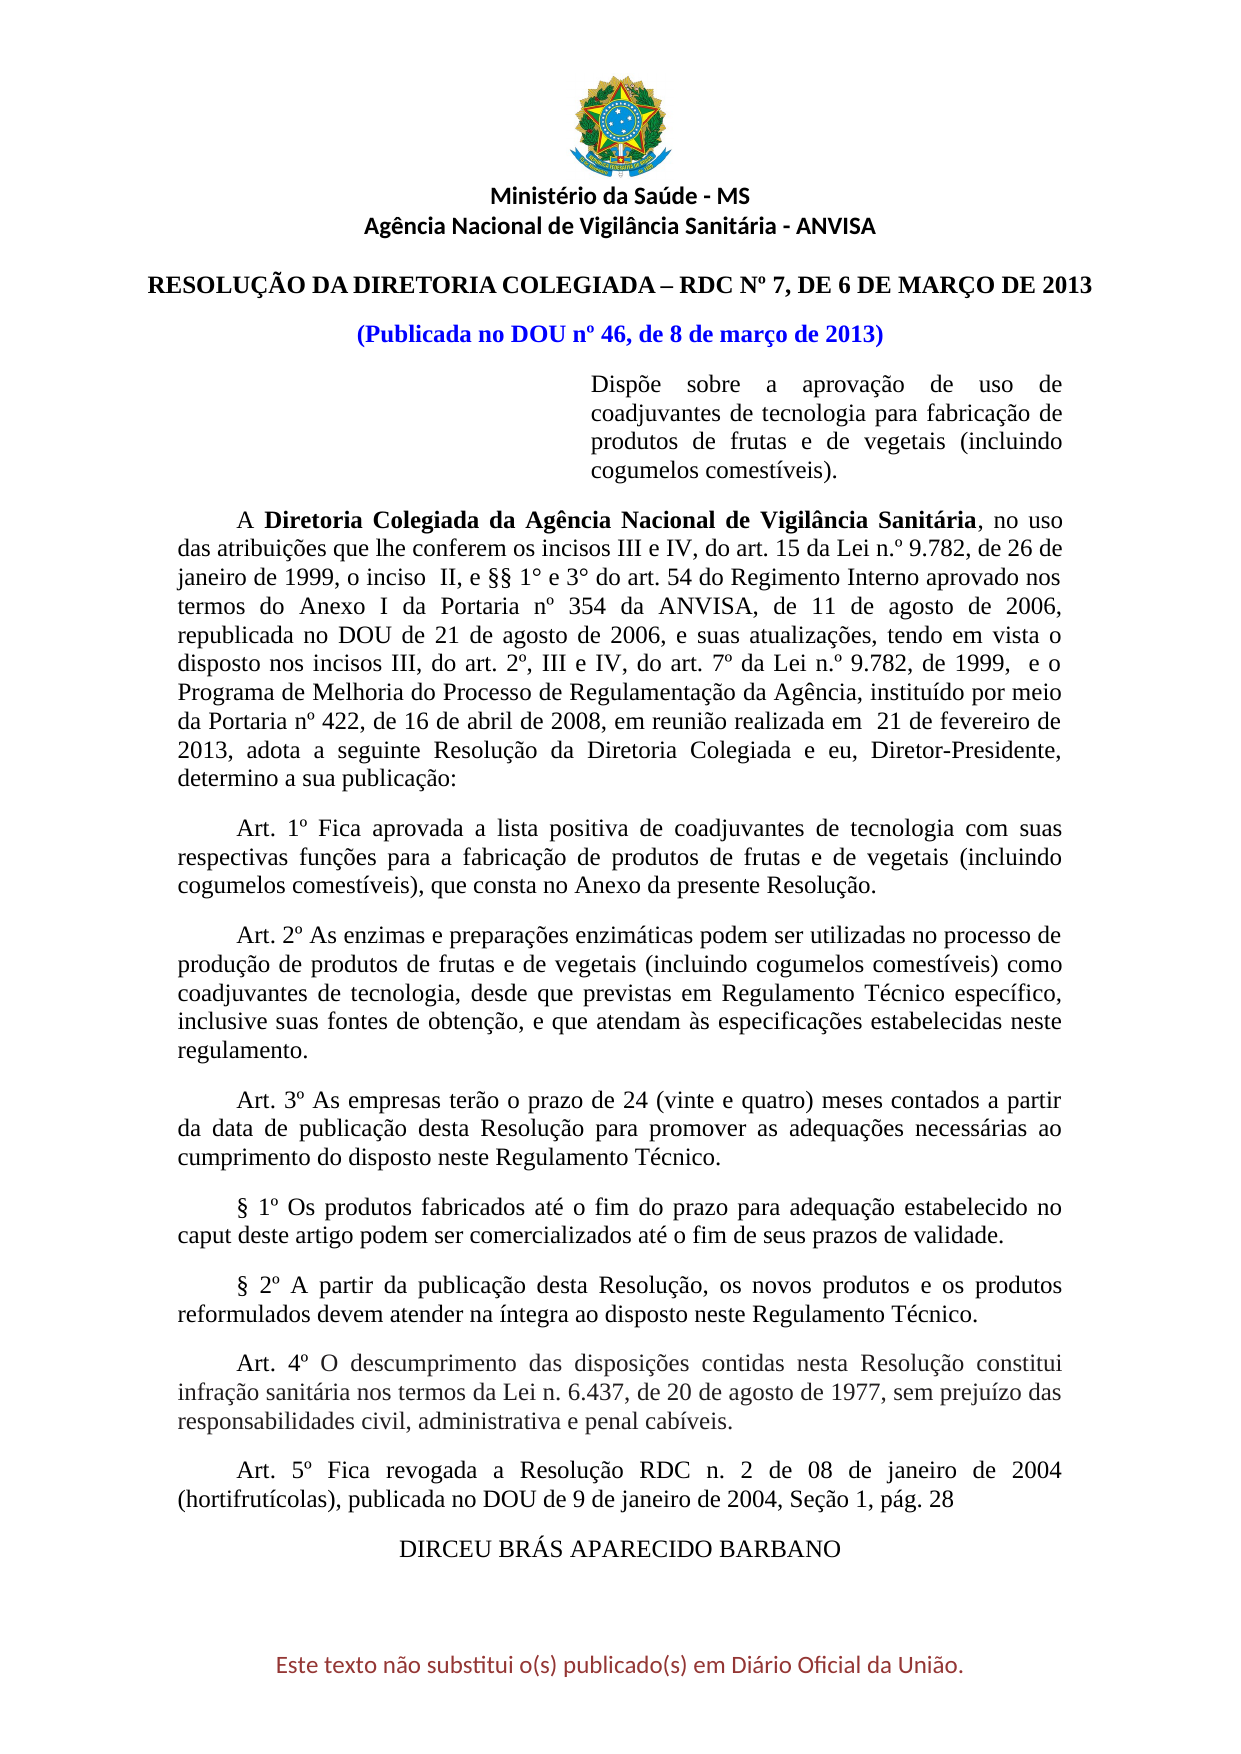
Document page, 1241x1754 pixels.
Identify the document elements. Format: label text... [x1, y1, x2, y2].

text Art. 4º O descumprimento das disposições contidas nesta Resolução constitui infração sanitária nos termos da Lei n. 6.437, de 20 de agosto de 1977, sem prejuízo das responsabilidades civil, administrativa e penal cabíveis. [177, 1348, 1063, 1435]
subtitle (Publicada no DOU nº 46, de 8 de março de 2013) [177, 319, 1063, 348]
text Art. 1º Fica aprovada a lista positiva de coadjuvantes de tecnologia com suas respectivas funções para a fabricação de produtos de frutas e de vegetais (incluindo cogumelos comestíveis), que consta no Anexo da presente Resolução. [177, 813, 1063, 899]
text Art. 3º As empresas terão o prazo de 24 (vinte e quatro) meses contados a partir da data de publicação desta Resolução para promover as adequações necessárias ao cumprimento do disposto neste Regulamento Técnico. [177, 1085, 1063, 1171]
text § 2º A partir da publicação desta Resolução, os novos produtos e os produtos reformulados devem atender na íntegra ao disposto neste Regulamento Técnico. [177, 1270, 1063, 1328]
subtitle DIRCEU BRÁS APARECIDO BARBANO [177, 1534, 1063, 1563]
text A Diretoria Colegiada da Agência Nacional de Vigilância Sanitária, no uso das atribuições que lhe conferem os incisos III e IV, do art. 15 da Lei n.º 9.782, de 26 de janeiro de 1999, o inciso II, e §§ 1° e 3° do art. 54 do Regimento Interno aprovado nos termos do Anexo I da Portaria nº 354 da ANVISA, de 11 de agosto de 2006, republicada no DOU de 21 de agosto de 2006, e suas atualizações, tendo em vista o disposto nos incisos III, do art. 2º, III e IV, do art. 7º da Lei n.º 9.782, de 1999, e o Programa de Melhoria do Processo de Regulamentação da Agência, instituído por meio da Portaria nº 422, de 16 de abril de 2008, em reunião realizada em 21 de fevereiro de 2013, adota a seguinte Resolução da Diretoria Colegiada e eu, Diretor-Presidente, determino a sua publicação: [177, 505, 1063, 792]
text Art. 5º Fica revogada a Resolução RDC n. 2 de 08 de janeiro de 2004 (hortifrutícolas), publicada no DOU de 9 de janeiro de 2004, Seção 1, pág. 28 [177, 1456, 1063, 1513]
text Art. 2º As enzimas e preparações enzimáticas podem ser utilizadas no processo de produção de produtos de frutas e de vegetais (incluindo cogumelos comestíveis) como coadjuvantes de tecnologia, desde que previstas em Regulamento Técnico específico, inclusive suas fontes de obtenção, e que atendam às especificações estabelecidas neste regulamento. [177, 920, 1063, 1064]
picture [566, 73, 674, 180]
subtitle RESOLUÇÃO DA DIRETORIA COLEGIADA – RDC Nº 7, DE 6 DE MARÇO DE 2013 [118, 270, 1122, 298]
text Dispõe sobre a aprovação de uso de coadjuvantes de tecnologia para fabricação de produtos de frutas e de vegetais (incluindo cogumelos comestíveis). [591, 369, 1063, 484]
text § 1º Os produtos fabricados até o fim do prazo para adequação estabelecido no caput deste artigo podem ser comercializados até o fim de seus prazos de validade. [177, 1192, 1063, 1249]
